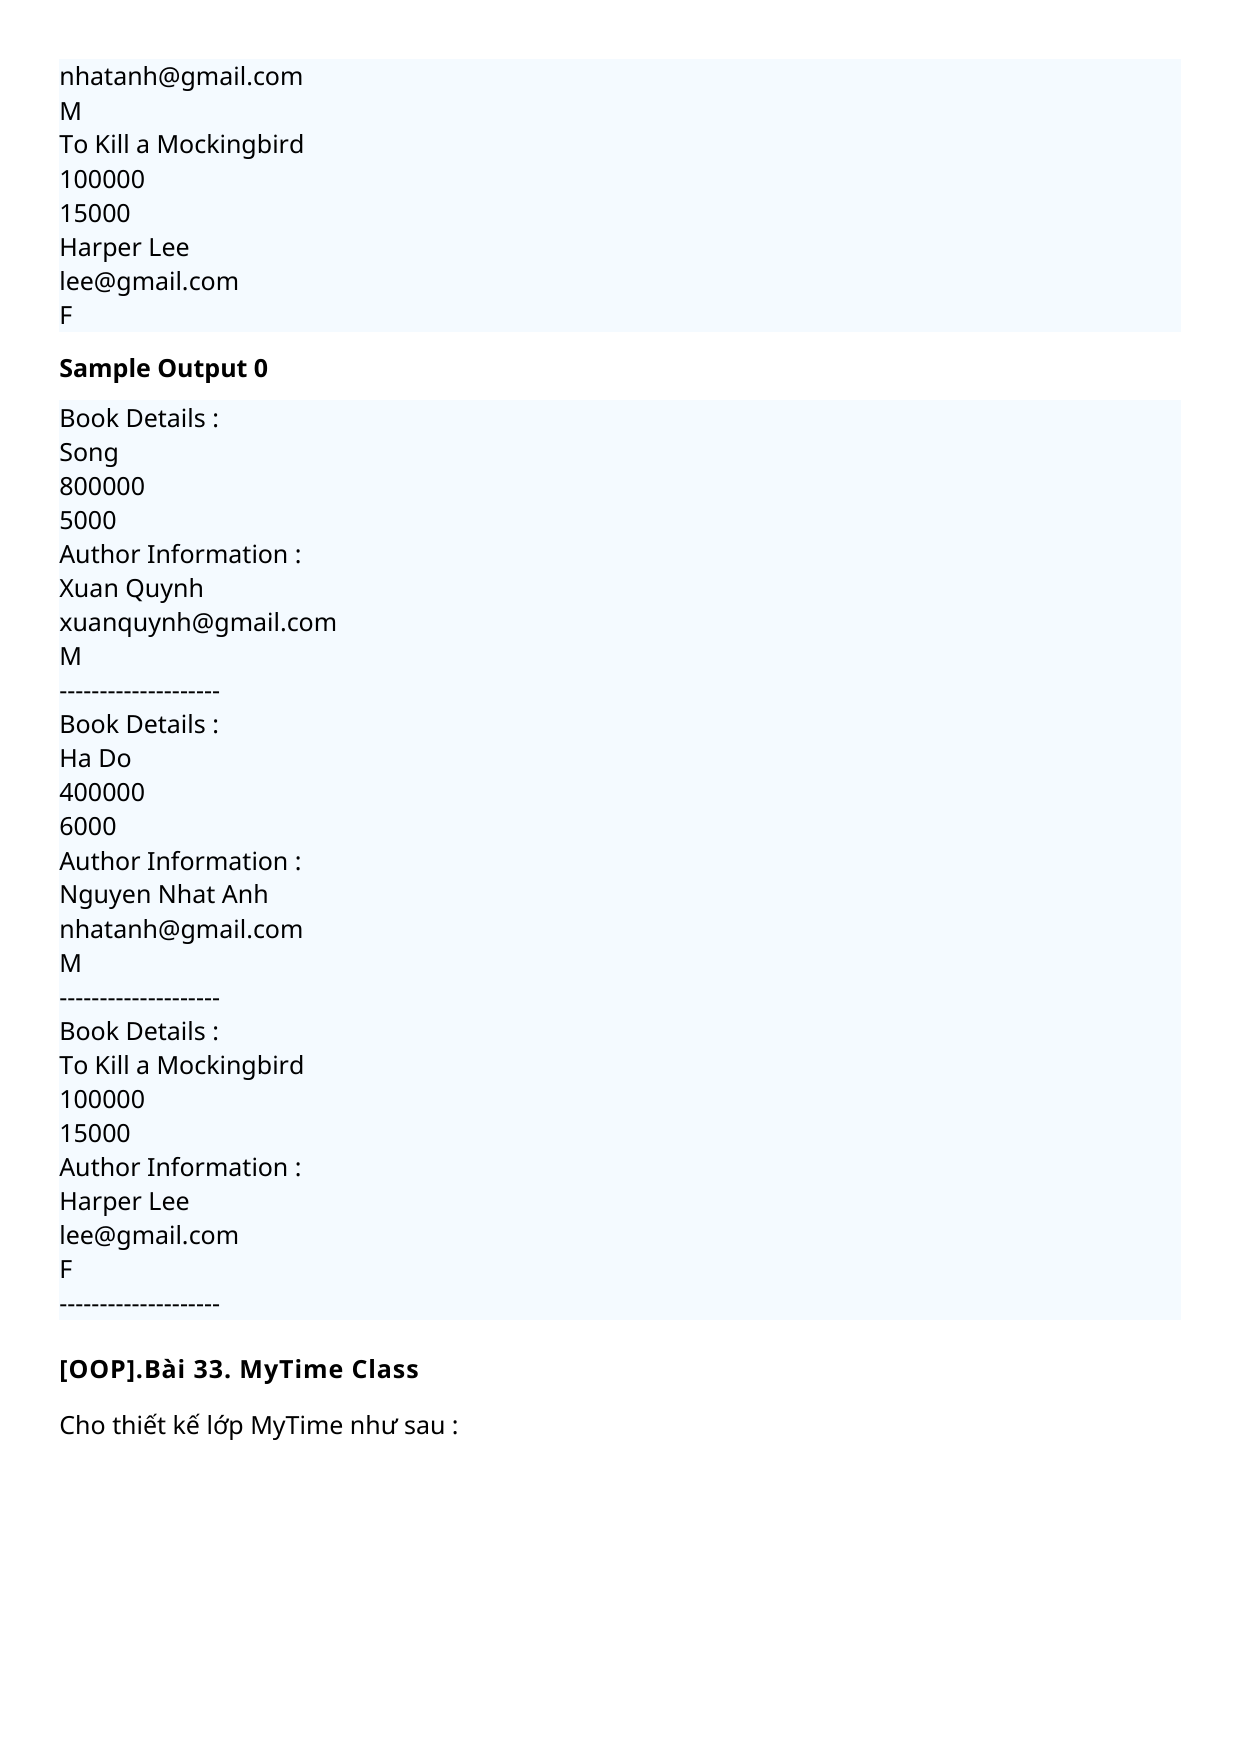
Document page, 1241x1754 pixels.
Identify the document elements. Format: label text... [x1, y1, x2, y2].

text [OOP].Bài 33. MyTime Class [59, 1351, 1181, 1385]
text Sample Output 0 [59, 347, 1181, 385]
text 5000 [59, 502, 1181, 537]
text M [59, 945, 1181, 979]
text Harper Lee [59, 229, 1181, 263]
text Song [59, 434, 1181, 468]
text 800000 [59, 468, 1181, 502]
text 100000 [59, 1082, 1181, 1116]
text xuanquynh@gmail.com [59, 605, 1181, 639]
text Cho thiết kế lớp MyTime như sau : [59, 1404, 1181, 1442]
text Book Details : [59, 400, 1181, 434]
text 400000 [59, 775, 1181, 809]
text lee@gmail.com [59, 263, 1181, 297]
text M [59, 639, 1181, 673]
text To Kill a Mockingbird [59, 127, 1181, 161]
text F [59, 1252, 1181, 1286]
text 15000 [59, 195, 1181, 229]
text Book Details : [59, 707, 1181, 741]
text nhatanh@gmail.com [59, 911, 1181, 945]
text 15000 [59, 1116, 1181, 1150]
text Harper Lee [59, 1184, 1181, 1218]
text -------------------- [59, 1286, 1181, 1320]
text Book Details : [59, 1013, 1181, 1047]
text Author Information : [59, 843, 1181, 877]
text To Kill a Mockingbird [59, 1047, 1181, 1082]
text lee@gmail.com [59, 1218, 1181, 1252]
text nhatanh@gmail.com [59, 59, 1181, 93]
text M [59, 93, 1181, 127]
text Author Information : [59, 1150, 1181, 1184]
text Ha Do [59, 741, 1181, 775]
text Author Information : [59, 537, 1181, 571]
text -------------------- [59, 673, 1181, 707]
text 6000 [59, 809, 1181, 843]
text Nguyen Nhat Anh [59, 877, 1181, 911]
text Xuan Quynh [59, 571, 1181, 605]
text -------------------- [59, 979, 1181, 1013]
text F [59, 297, 1181, 332]
text 100000 [59, 161, 1181, 195]
